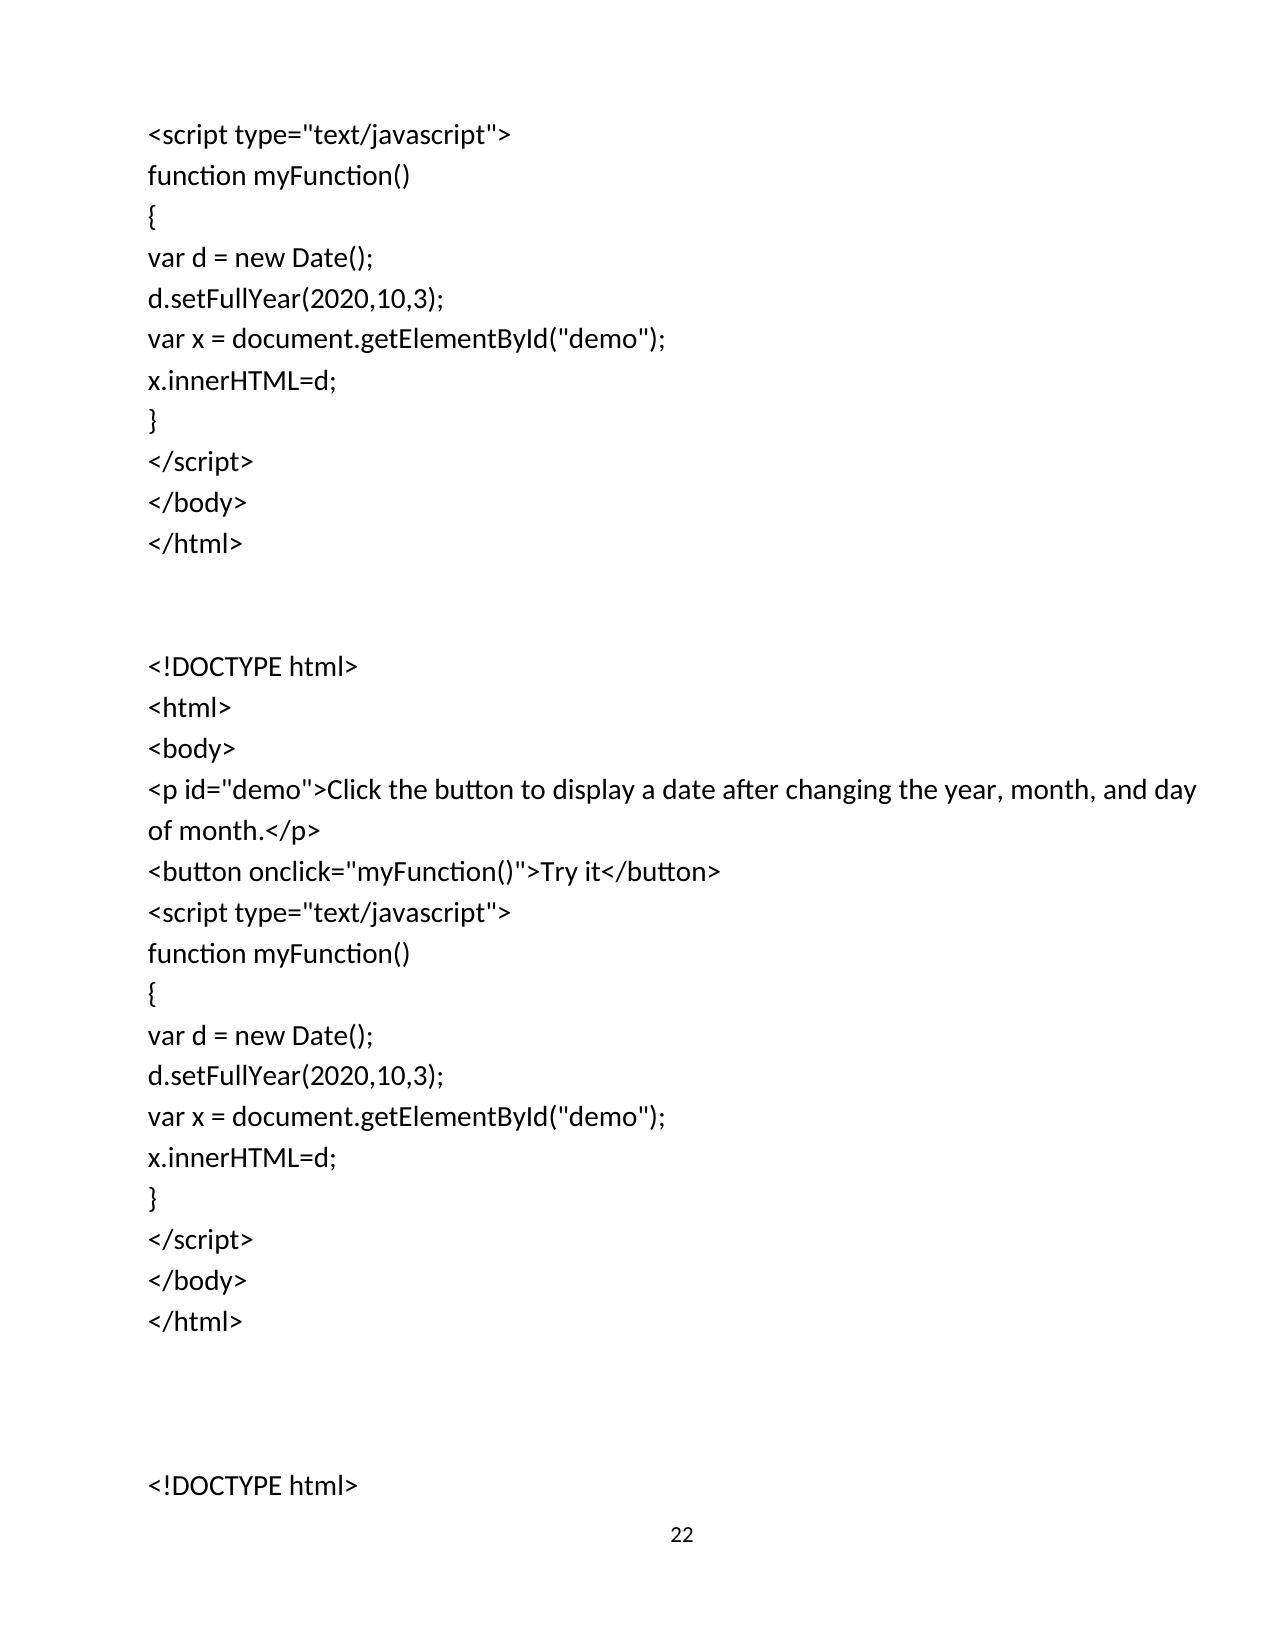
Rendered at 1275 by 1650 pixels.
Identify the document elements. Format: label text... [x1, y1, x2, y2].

text d.setFullYear(2020,10,3); [148, 1057, 1216, 1093]
text </body> [148, 484, 1216, 520]
text var x = document.getElementById("demo"); [148, 1098, 1216, 1134]
text <!DOCTYPE html> [148, 1467, 1216, 1502]
text <button onclick="myFunction()">Try it</button> [148, 853, 1216, 888]
text { [148, 976, 1216, 1011]
text var d = new Date(); [148, 239, 1216, 274]
text </script> [148, 443, 1216, 479]
text d.setFullYear(2020,10,3); [148, 280, 1216, 315]
text } [148, 1180, 1216, 1216]
text <script type="text/javascript"> [148, 894, 1216, 929]
text </script> [148, 1221, 1216, 1257]
text x.innerHTML=d; [148, 1139, 1216, 1175]
text function myFunction() [148, 935, 1216, 970]
text <body> [148, 730, 1216, 766]
text } [148, 402, 1216, 438]
text var d = new Date(); [148, 1017, 1216, 1052]
text </html> [148, 525, 1216, 561]
text <script type="text/javascript"> [148, 116, 1216, 152]
text <!DOCTYPE html> [148, 648, 1216, 684]
text function myFunction() [148, 157, 1216, 192]
text x.innerHTML=d; [148, 362, 1216, 397]
text </html> [148, 1303, 1216, 1339]
text <p id="demo">Click the button to display a date after changing the year, month, and day of month.</p> [148, 771, 1216, 847]
text </body> [148, 1262, 1216, 1298]
text { [148, 198, 1216, 233]
text var x = document.getElementById("demo"); [148, 321, 1216, 356]
text <html> [148, 689, 1216, 725]
